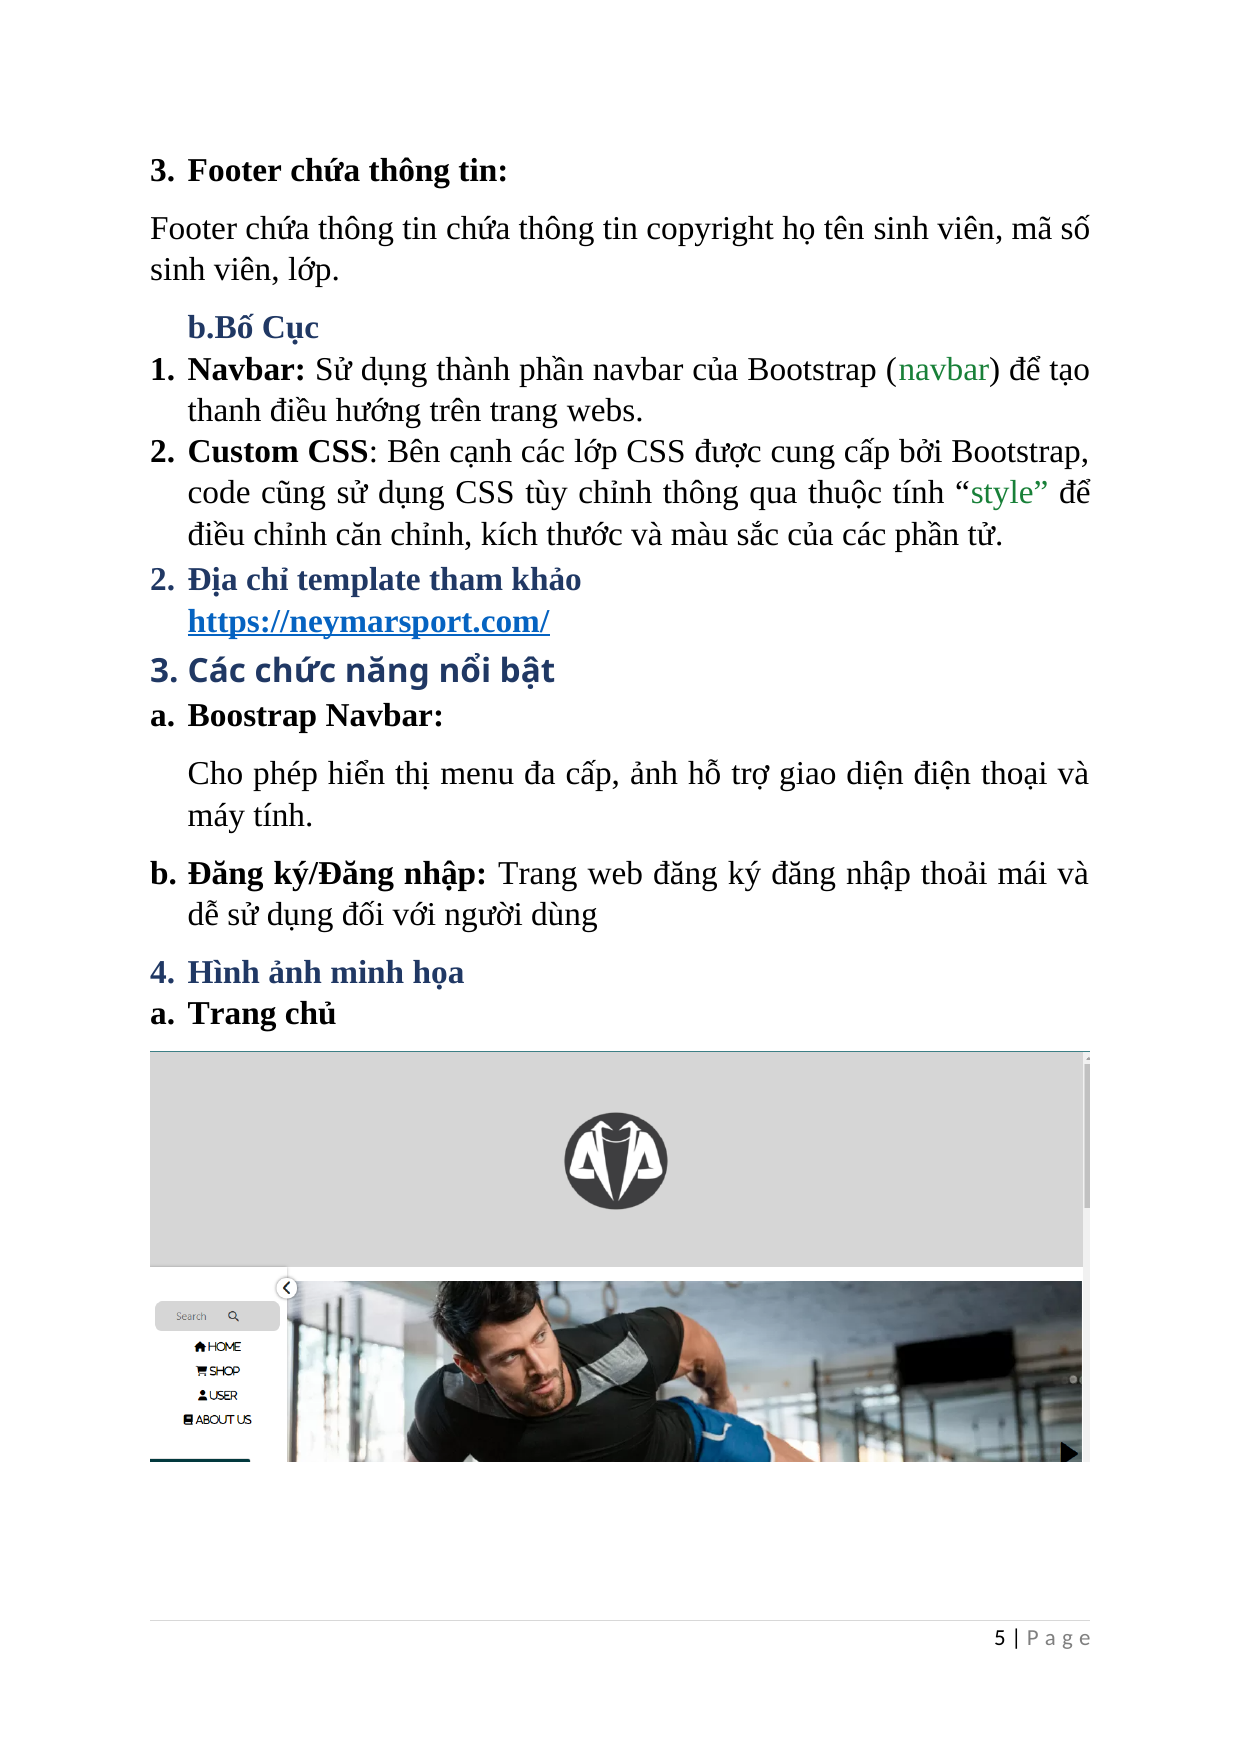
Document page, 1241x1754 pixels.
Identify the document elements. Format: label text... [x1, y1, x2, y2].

text https://neymarsport.com/ [187, 601, 1090, 639]
text Footer chứa thông tin chứa thông tin copyright họ tên sinh viên, mã số sinh viên, lớp. [150, 208, 1090, 288]
subtitle Địa chỉ template tham khảo [150, 560, 1090, 598]
list Đăng ký/Đăng nhập: Trang web đăng ký đăng nhập thoải mái và dễ sử dụng đối với người dùng [150, 853, 1090, 933]
list Custom CSS: Bên cạnh các lớp CSS được cung cấp bởi Bootstrap, code cũng sử dụng CSS tùy chỉnh thông qua thuộc tính “style” để điều chỉnh căn chỉnh, kích thước và màu sắc của các phần tử. [150, 431, 1090, 552]
list Boostrap Navbar: [150, 696, 1090, 734]
text Cho phép hiển thị menu đa cấp, ảnh hỗ trợ giao diện điện thoại và máy tính. [187, 753, 1090, 833]
list Footer chứa thông tin: [150, 150, 1090, 188]
list Trang chủ [150, 994, 1090, 1032]
subtitle Các chức năng nổi bật [150, 647, 1090, 692]
subtitle b.Bố Cục [150, 307, 1090, 346]
picture [150, 1051, 1090, 1462]
subtitle Hình ảnh minh họa [150, 952, 1090, 991]
list Navbar: Sử dụng thành phần navbar của Bootstrap (navbar) để tạo thanh điều hướng trên trang webs. [150, 349, 1090, 428]
